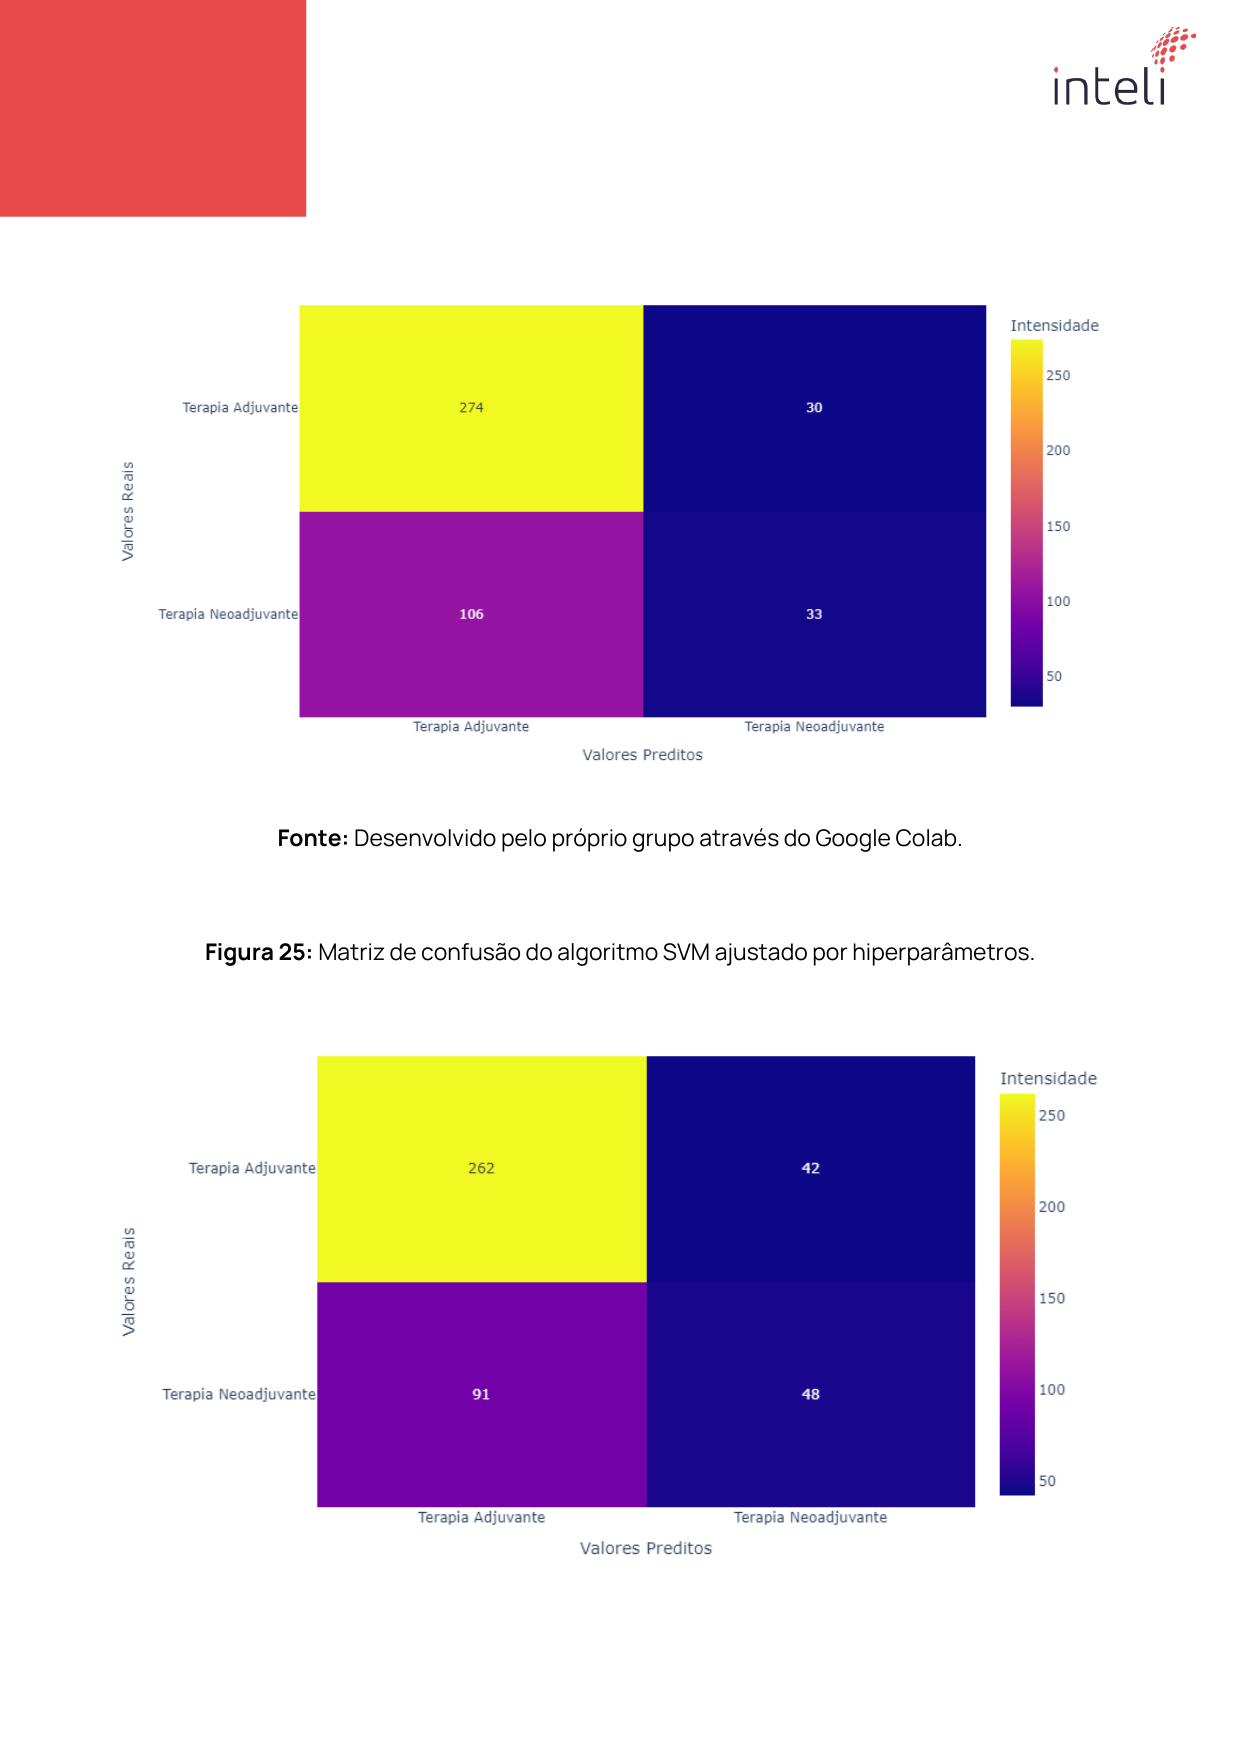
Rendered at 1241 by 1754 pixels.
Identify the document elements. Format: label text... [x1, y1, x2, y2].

text Fonte: Desenvolvido pelo próprio grupo através do Google Colab. [118, 822, 1122, 853]
picture [0, 0, 307, 217]
picture [118, 986, 1123, 1601]
text Figura 25: Matriz de confusão do algoritmo SVM ajustado por hiperparâmetros. [118, 936, 1122, 967]
picture [118, 242, 1123, 803]
picture [1054, 27, 1197, 105]
